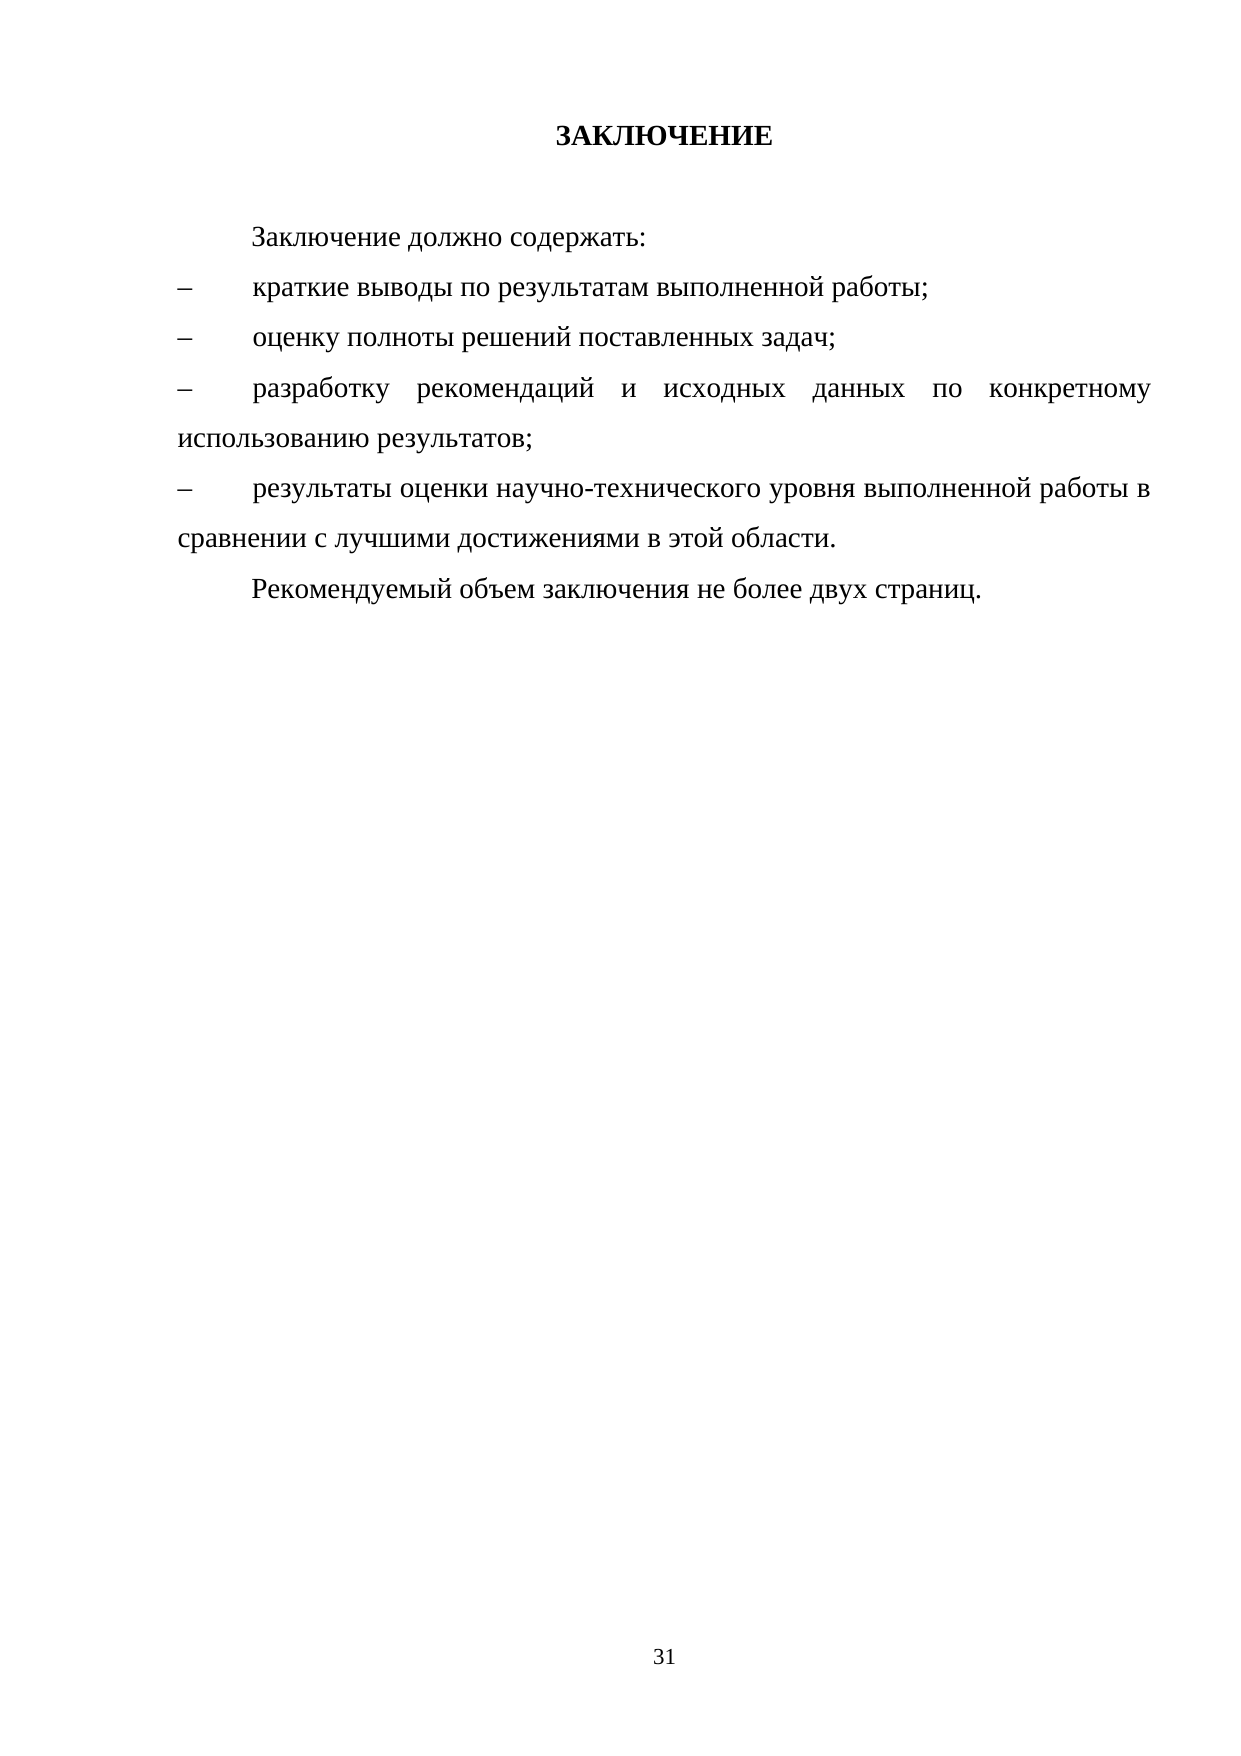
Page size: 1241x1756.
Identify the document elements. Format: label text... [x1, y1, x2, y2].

text Рекомендуемый объем заключения не более двух страниц. [177, 571, 1152, 604]
text – оценку полноты решений поставленных задач; [177, 319, 1152, 353]
text – краткие выводы по результатам выполненной работы; [177, 269, 1152, 303]
text ЗАКЛЮЧЕНИЕ [177, 118, 1152, 152]
text – результаты оценки научно-технического уровня выполненной работы в сравнении с лучшими достижениями в этой области. [177, 470, 1152, 554]
text – разработку рекомендаций и исходных данных по конкретному использованию результатов; [177, 370, 1152, 453]
text Заключение должно содержать: [177, 219, 1152, 252]
